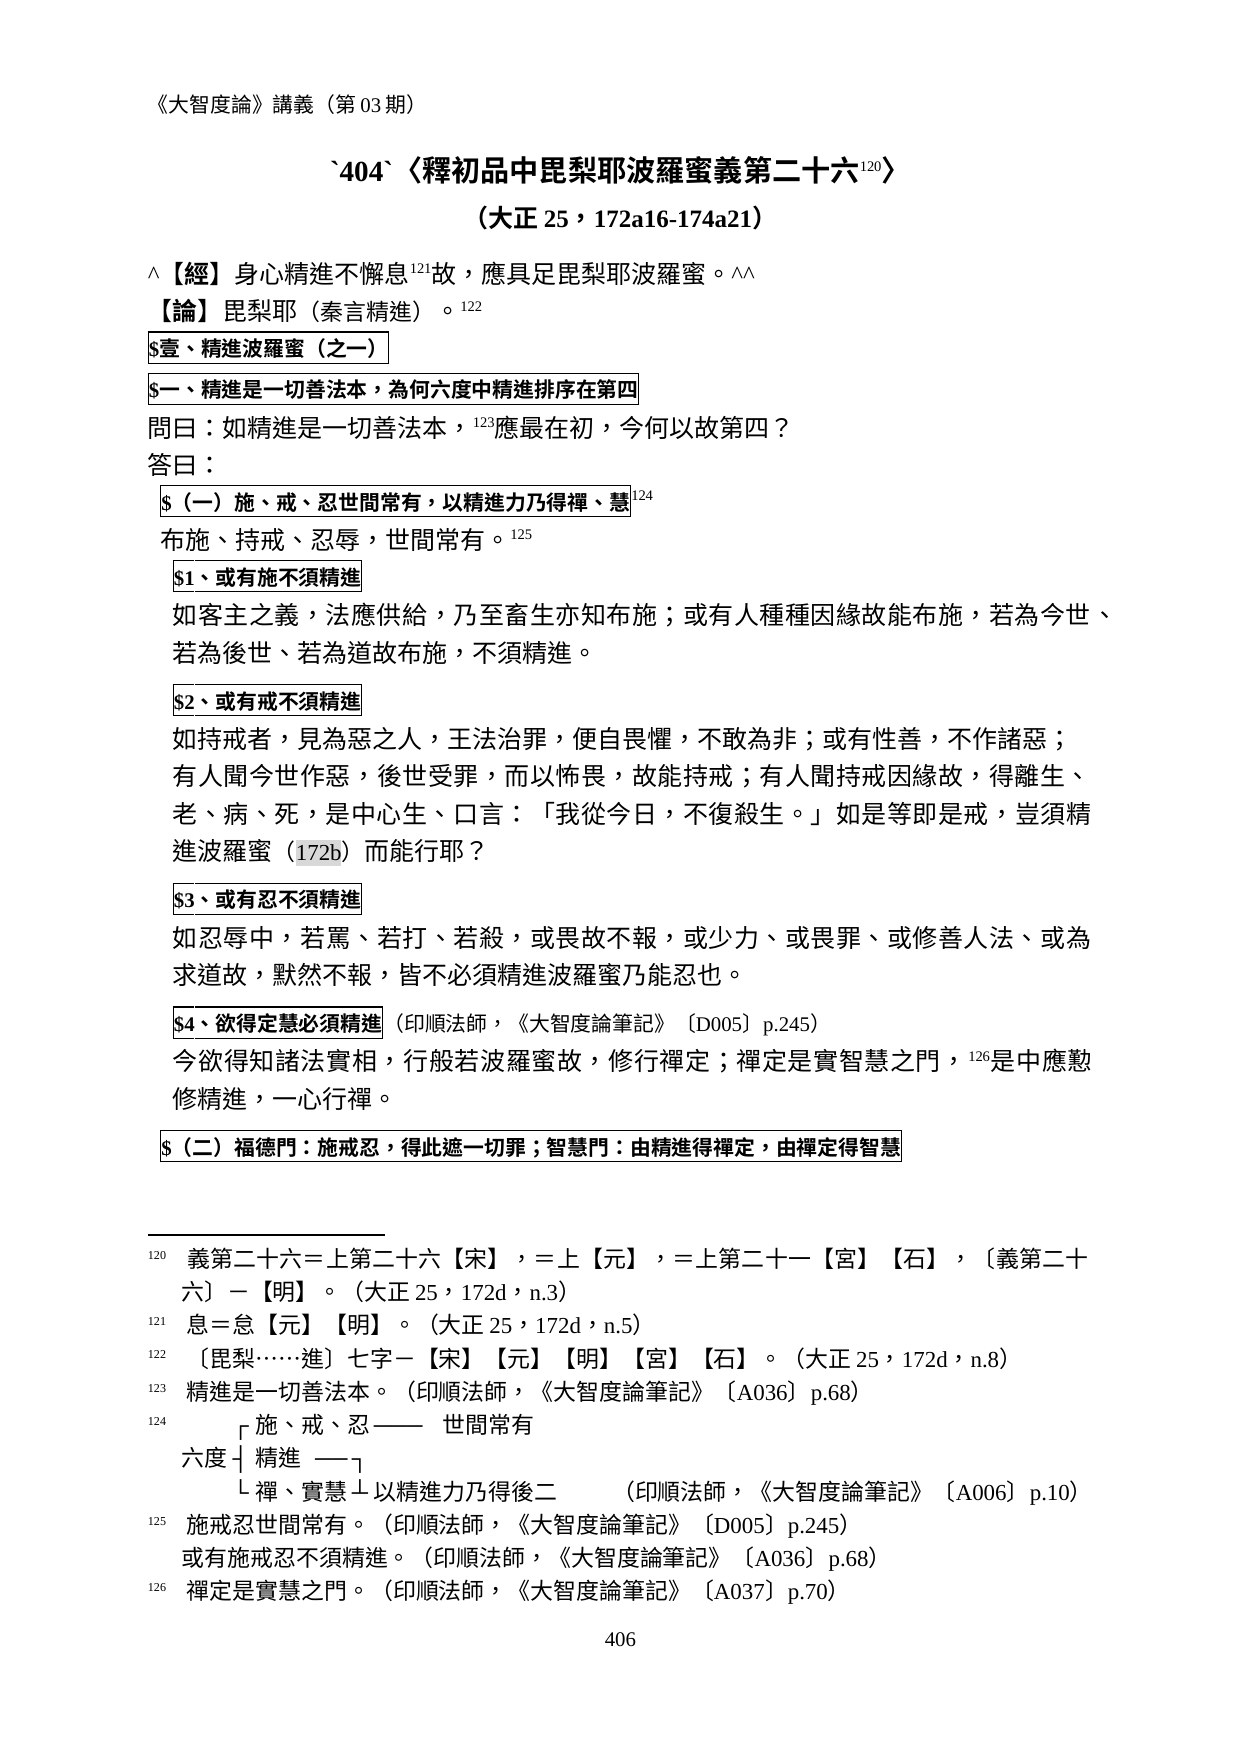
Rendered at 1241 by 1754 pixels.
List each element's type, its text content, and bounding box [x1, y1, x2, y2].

text ^【經】身心精進不懈息故，應具足毘梨耶波羅蜜。^^ [148, 254, 1092, 291]
text （大正25，16-174a21） [148, 197, 1092, 235]
text $4、欲得定慧必須精進（印順法師，《大智度論筆記》〔D005〕p.245） [173, 1004, 1092, 1041]
text `404`〈釋初品中毘梨耶波羅蜜義第二十六〉 [148, 148, 1092, 190]
text $3、或有忍不須精進 [173, 880, 1092, 917]
text $一、精進是一切善法本，為何六度中精進排序在第四 [148, 370, 1092, 407]
text 【論】毘梨耶（秦言精進）。 [148, 291, 1092, 329]
text 問曰：如精進是一切善法本，應最在初，今何以故第四？ [148, 407, 1092, 445]
text 如忍辱中，若罵、若打、若殺，或畏故不報，或少力、或畏罪、或修善人法、或為求道故，默然不報，皆不必須精進波羅蜜乃能忍也。 [173, 917, 1092, 992]
text $1、或有施不須精進 [173, 557, 1092, 595]
text 如持戒者，見為惡之人，王法治罪，便自畏懼，不敢為非；或有性善，不作諸惡； [173, 719, 1092, 756]
text 布施、持戒、忍辱，世間常有。 [160, 520, 1092, 557]
text 有人聞今世作惡，後世受罪，而以怖畏，故能持戒；有人聞持戒因緣故，得離生、老、病、死，是中心生、口言：「我從今日，不復殺生。」如是等即是戒，豈須精進波羅蜜（172b）而能行耶？ [173, 756, 1092, 869]
text $（一）施、戒、忍世間常有，以精進力乃得禪、慧 [160, 482, 1092, 520]
text 如客主之義，法應供給，乃至畜生亦知布施；或有人種種因緣故能布施，若為今世、若為後世、若為道故布施，不須精進。 [173, 595, 1092, 670]
text $壹、精進波羅蜜（之一） [148, 329, 1092, 366]
text 答曰： [148, 445, 1092, 482]
text $（二）福德門：施戒忍，得此遮一切罪；智慧門：由精進得禪定，由禪定得智慧 [160, 1127, 1092, 1165]
text 今欲得知諸法實相，行般若波羅蜜故，修行禪定；禪定是實智慧之門，是中應懃修精進，一心行禪。 [173, 1041, 1092, 1116]
text $2、或有戒不須精進 [173, 681, 1092, 719]
